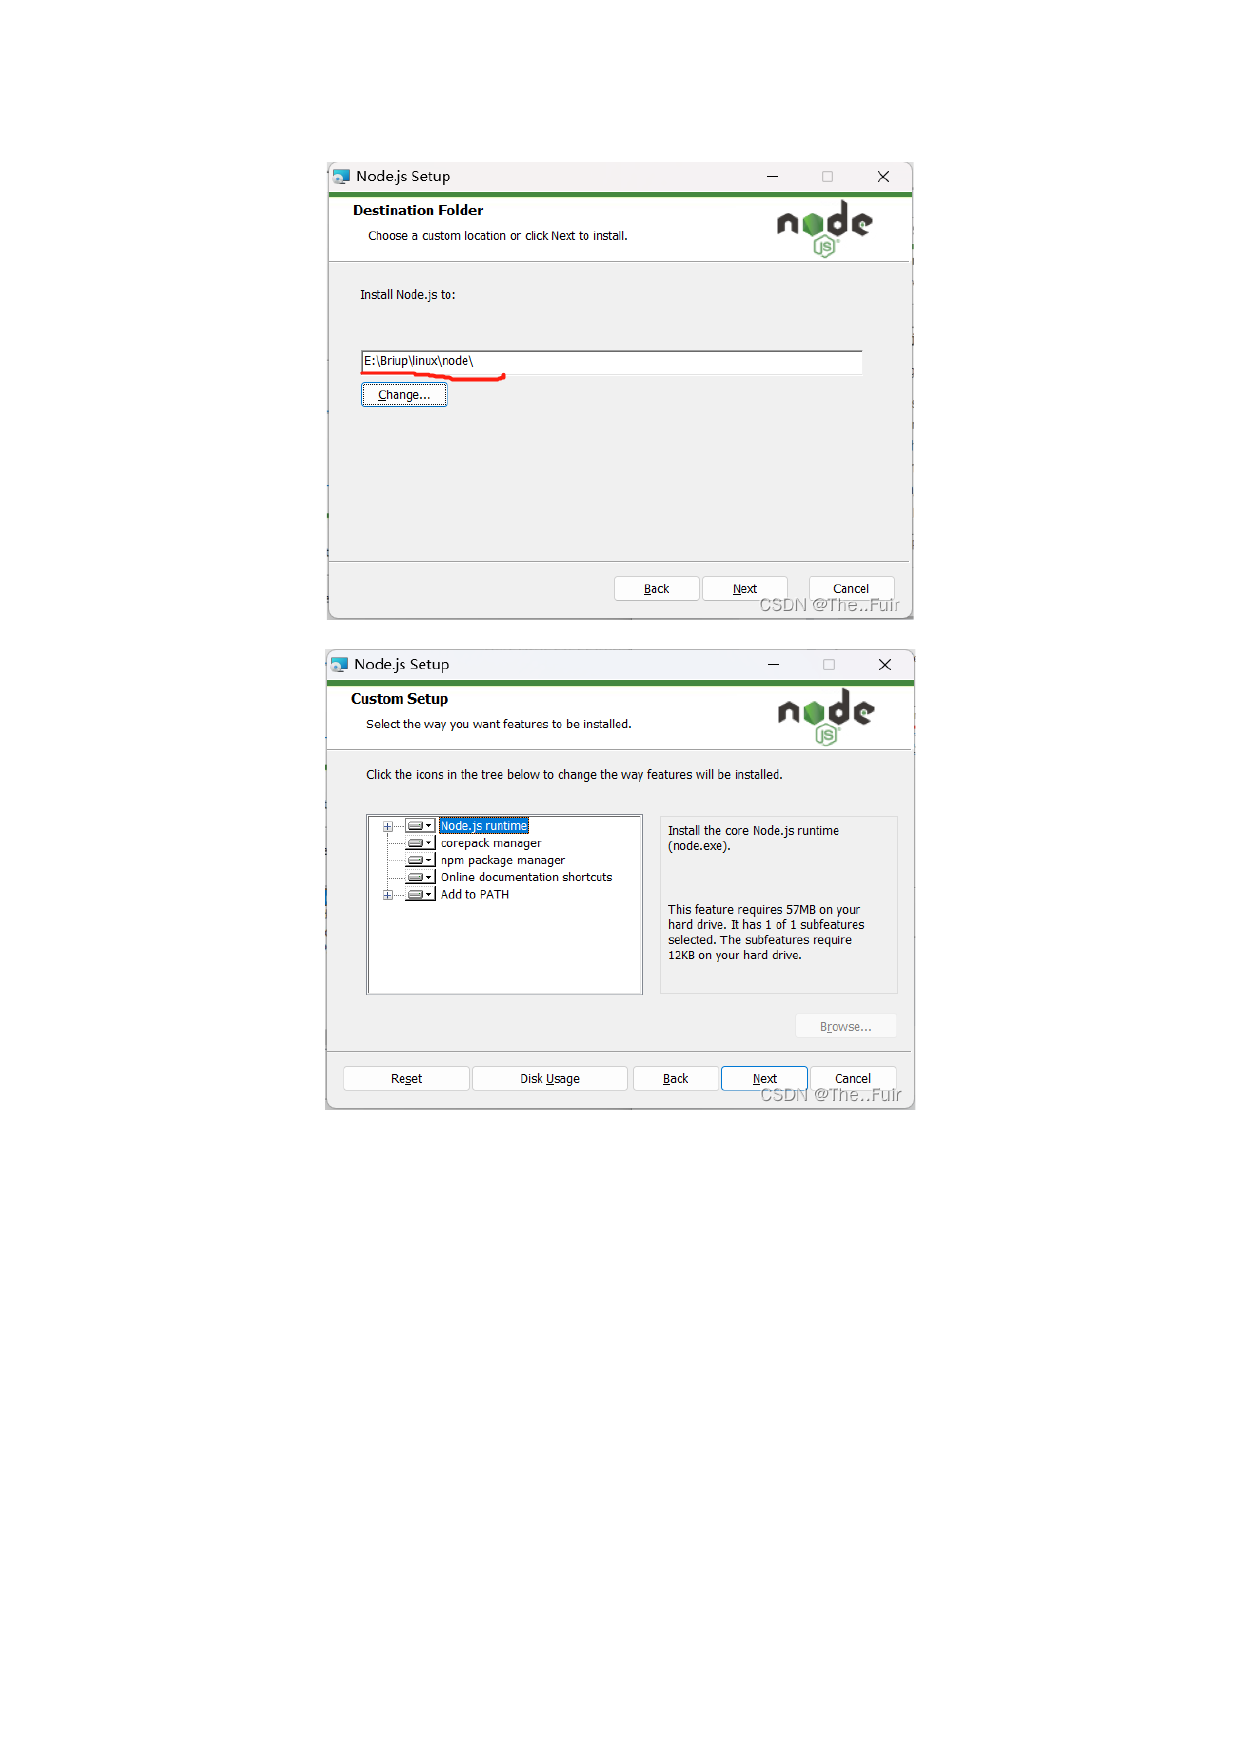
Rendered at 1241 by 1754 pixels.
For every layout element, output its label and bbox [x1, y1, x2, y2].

picture [326, 162, 914, 620]
picture [325, 649, 916, 1110]
